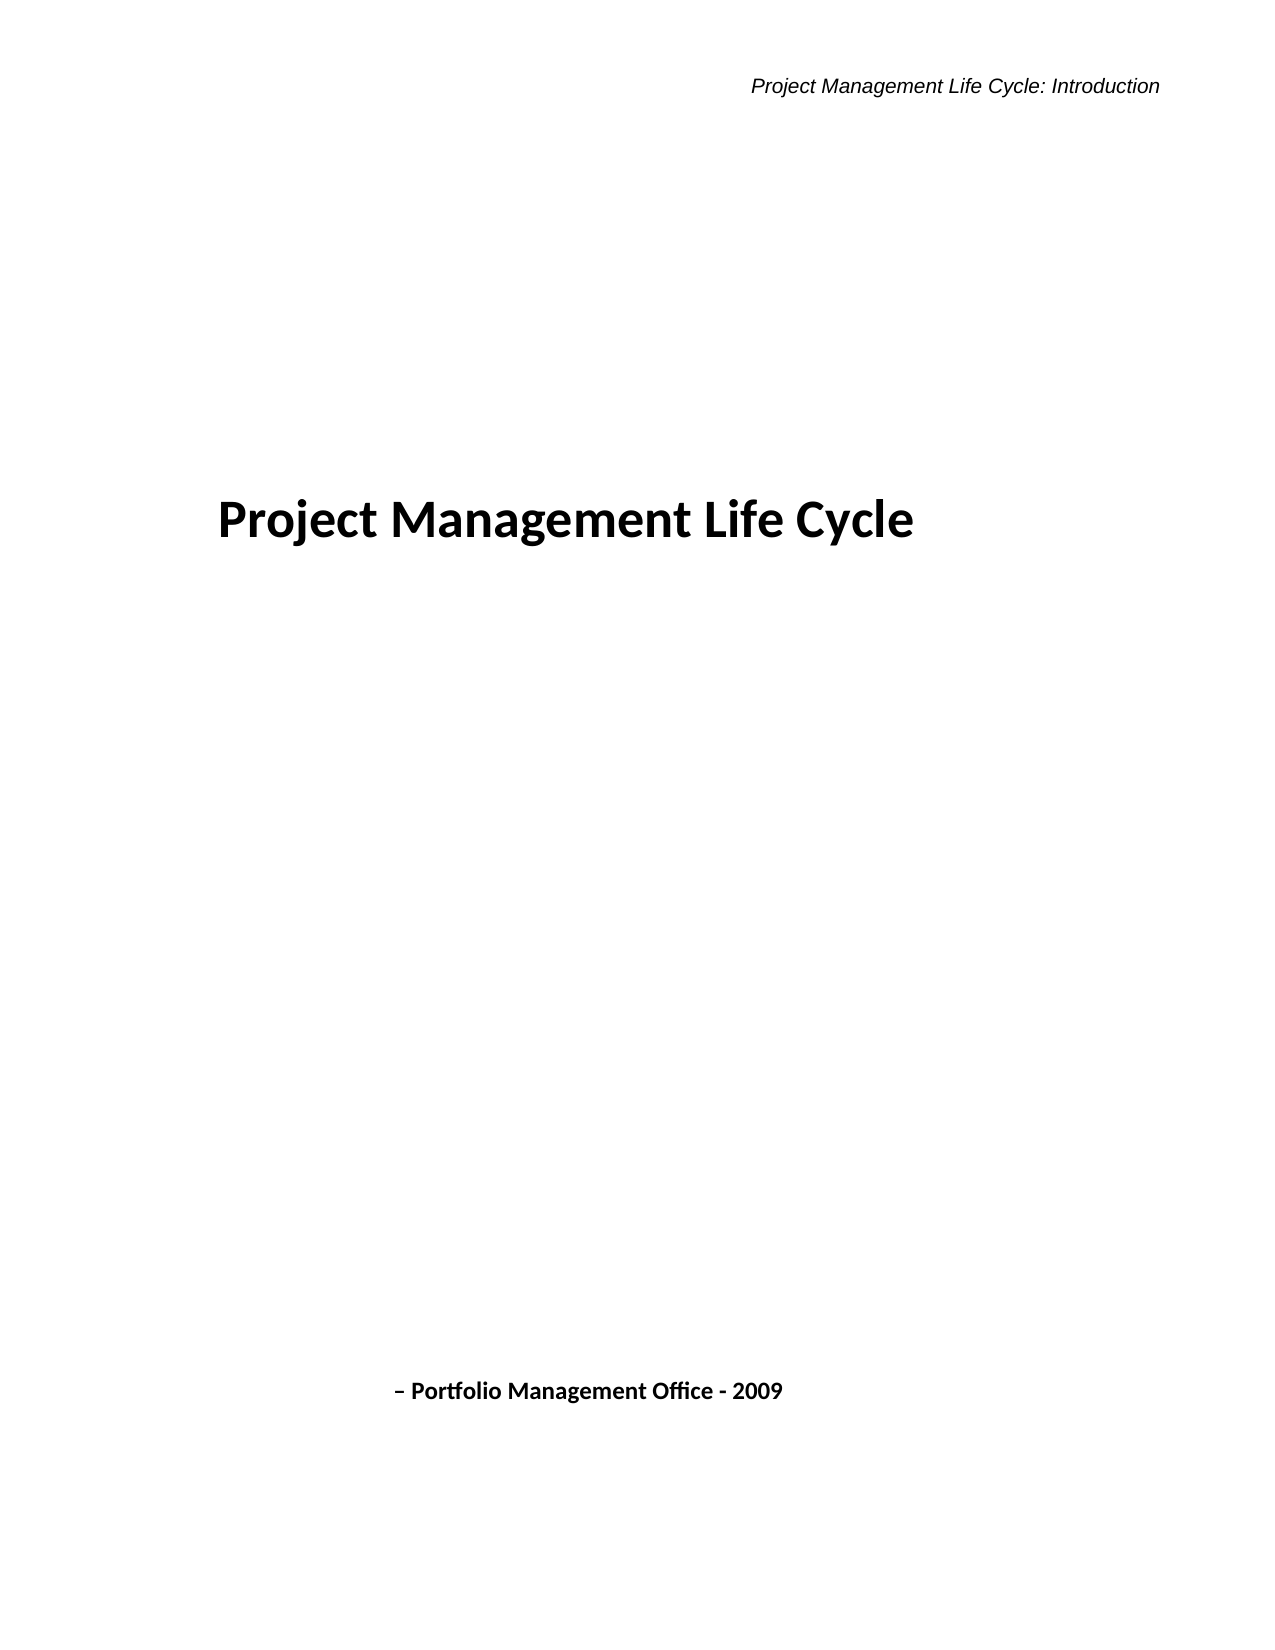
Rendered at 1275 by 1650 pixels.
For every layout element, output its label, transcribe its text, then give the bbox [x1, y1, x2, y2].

text Project Management Life Cycle: Introduction [150, 74, 1162, 98]
text – Portfolio Management Office - 2009 [387, 1375, 1162, 1406]
text Project Management Life Cycle [206, 485, 1162, 551]
